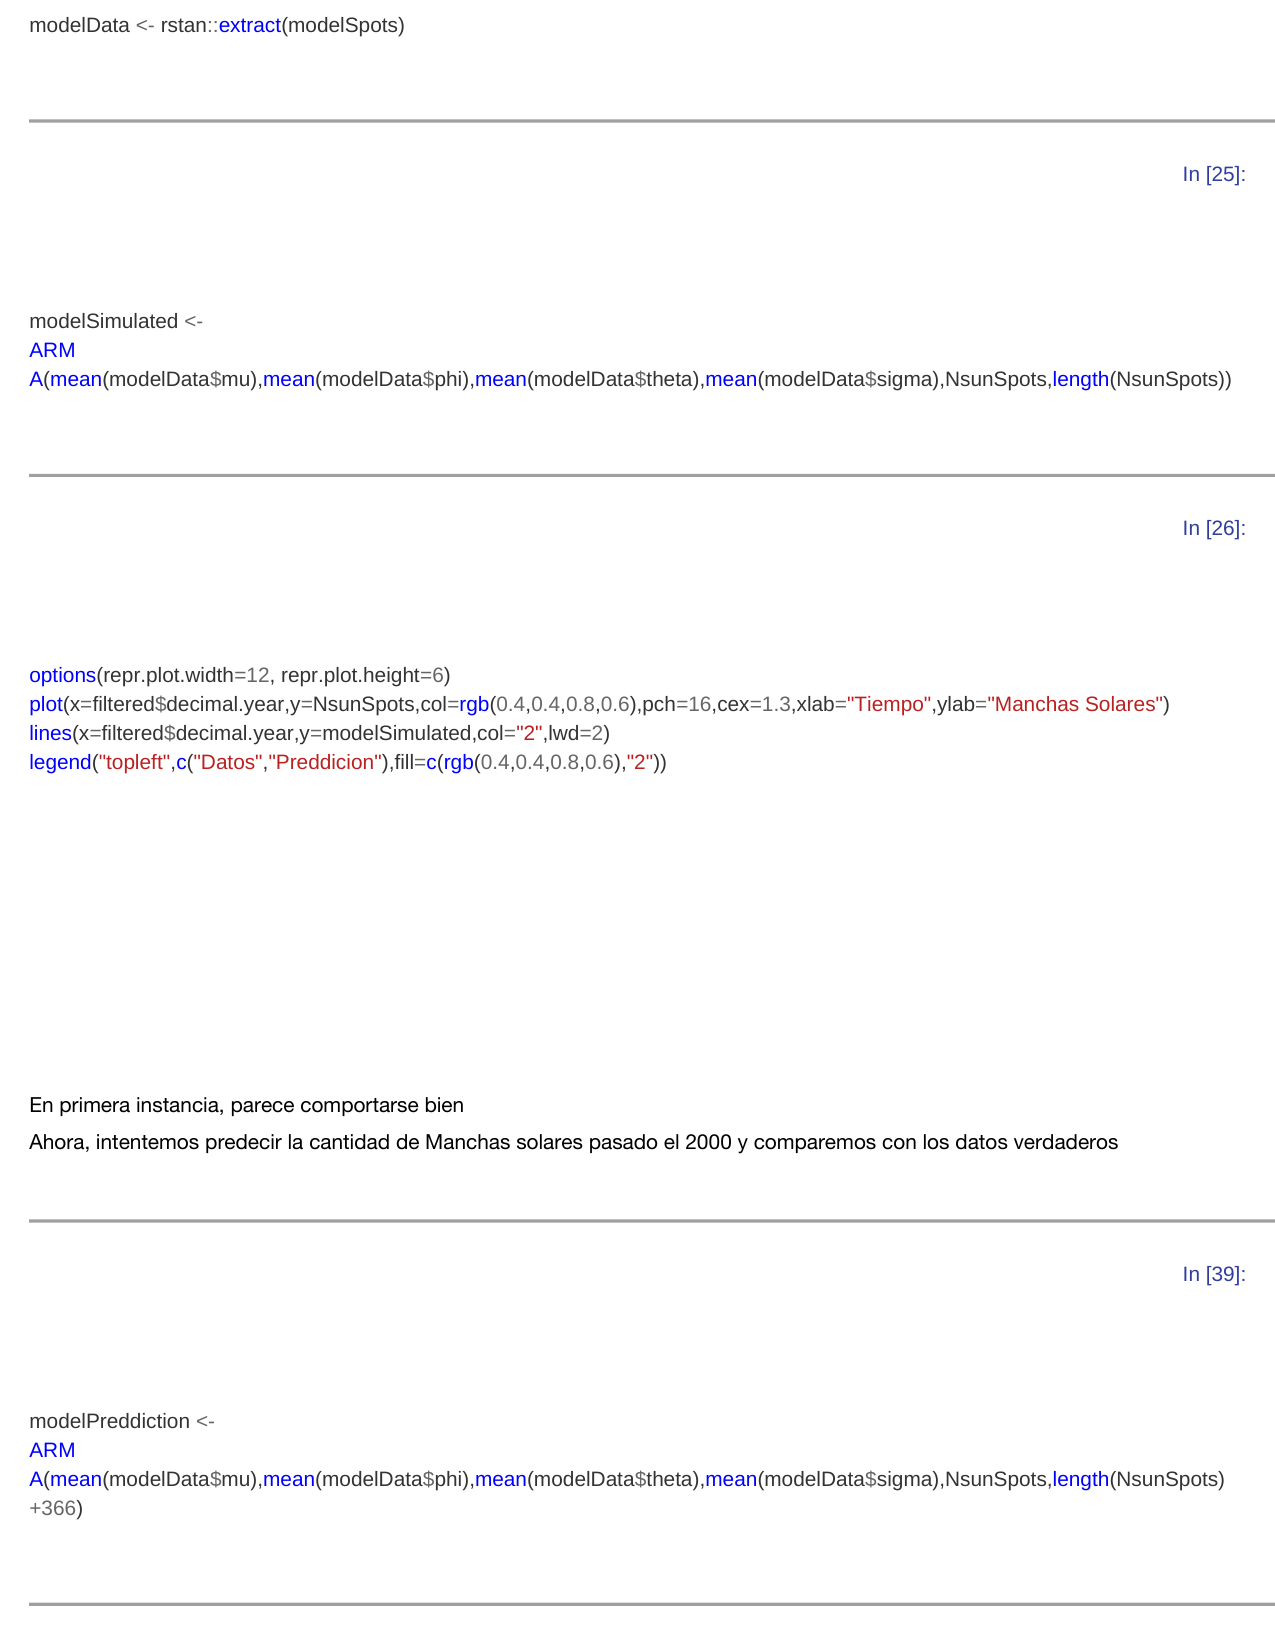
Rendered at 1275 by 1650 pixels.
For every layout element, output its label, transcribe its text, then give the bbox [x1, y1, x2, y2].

text modelData <- rstan::extract(modelSpots) [29, 12, 1246, 65]
text Ahora, intentemos predecir la cantidad de Manchas solares pasado el 2000 y comparemos con los datos verdaderos [29, 1129, 1244, 1156]
text modelSimulated <- ARMA(mean(modelData$mu),mean(modelData$phi),mean(modelData$theta),mean(modelData$sigma),NsunSpots,length(NsunSpots)) [29, 309, 1246, 419]
text In [26]: [29, 516, 1246, 540]
text In [25]: [29, 162, 1246, 186]
text modelPreddiction <- ARMA(mean(modelData$mu),mean(modelData$phi),mean(modelData$theta),mean(modelData$sigma),NsunSpots,length(NsunSpots)+366) [29, 1409, 1246, 1548]
text In [39]: [29, 1262, 1246, 1286]
text options(repr.plot.width=12, repr.plot.height=6) plot(x=filtered$decimal.year,y=NsunSpots,col=rgb(0.4,0.4,0.8,0.6),pch=16,cex=1.3,xlab="Tiempo",ylab="Manchas Solares") lines(x=filtered$decimal.year,y=modelSimulated,col="2",lwd=2) legend("topleft",c("Datos","Preddicion"),fill=c(rgb(0.4,0.4,0.8,0.6),"2")) [29, 663, 1246, 802]
text En primera instancia, parece comportarse bien [29, 1092, 1244, 1118]
